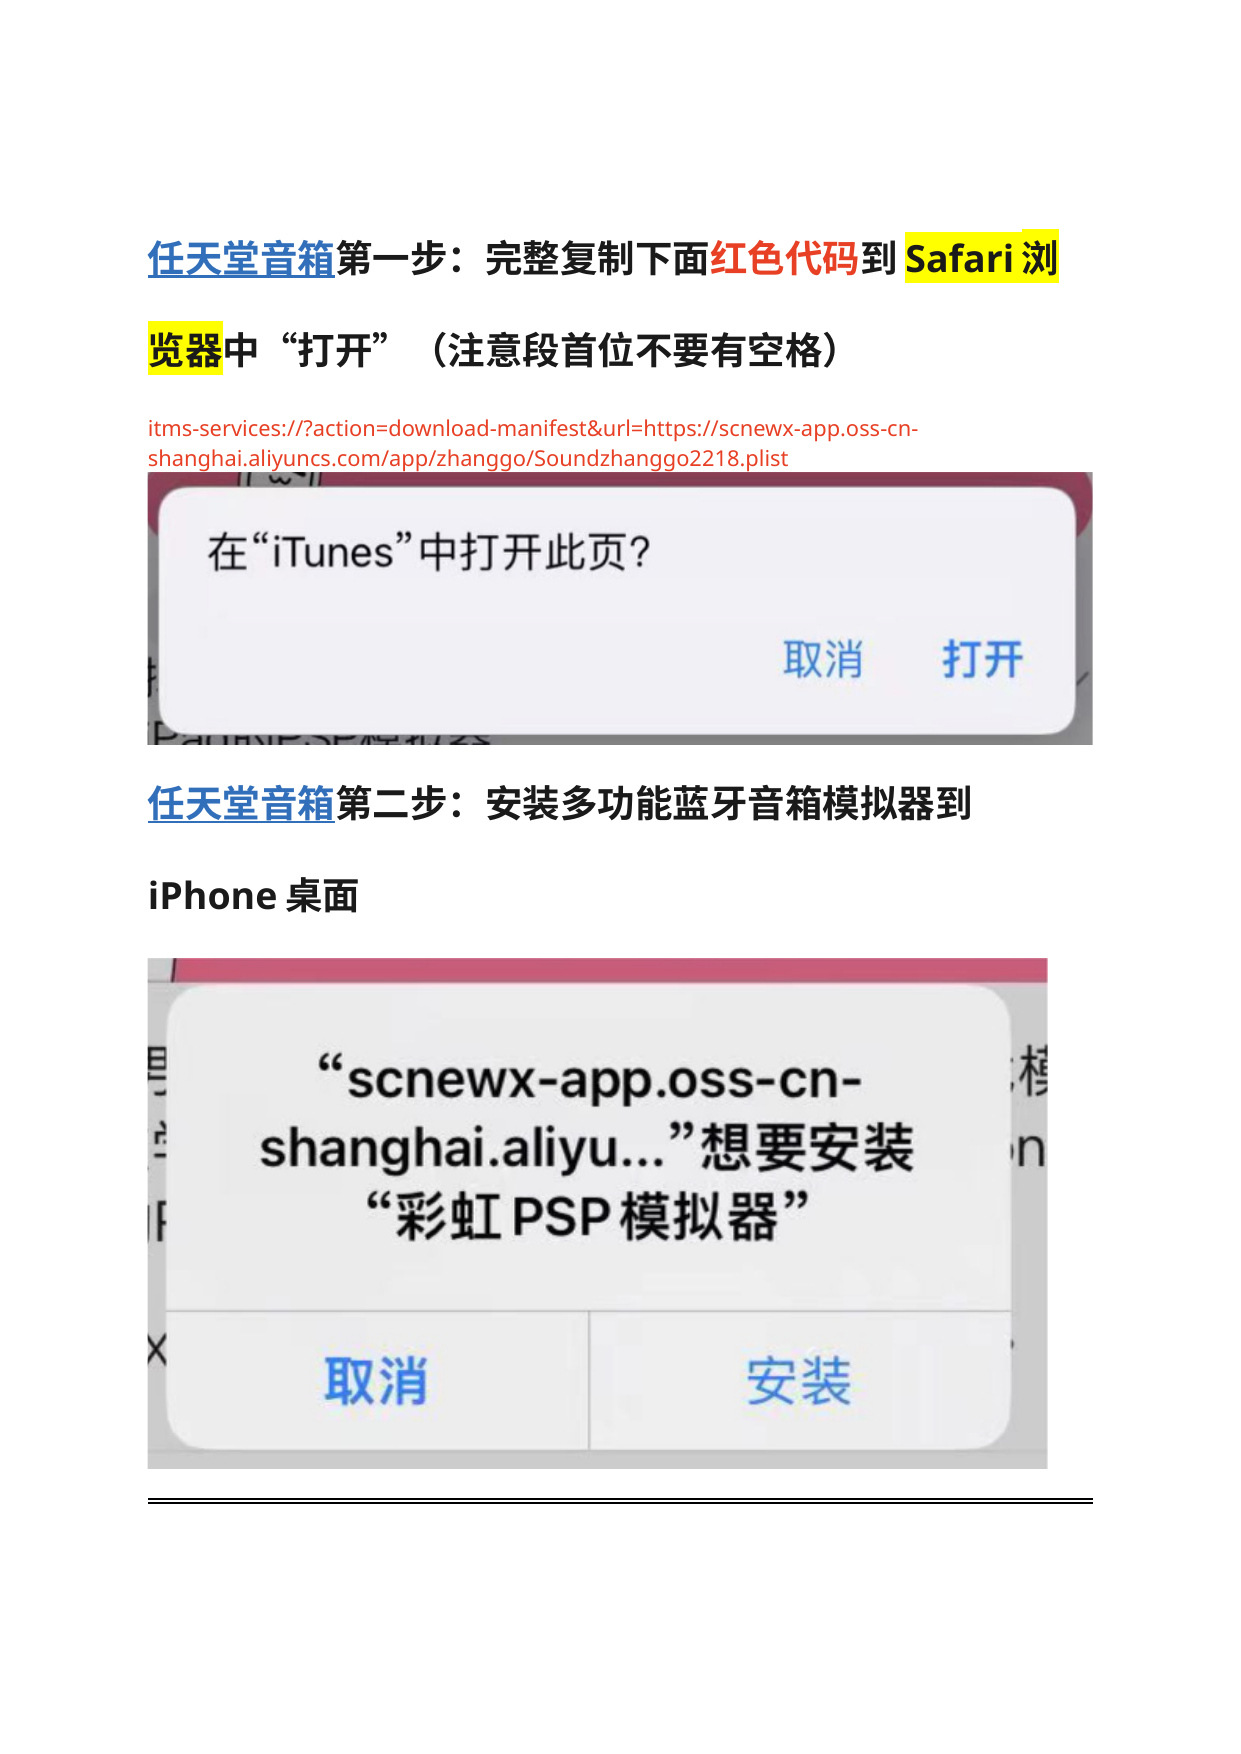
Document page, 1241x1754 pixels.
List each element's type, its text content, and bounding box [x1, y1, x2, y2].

picture [147, 472, 1093, 745]
picture [147, 958, 1048, 1469]
subtitle 任天堂音箱第一步：完整复制下面红色代码到Safari浏览器中“打开”（注意段首位不要有空格） [148, 228, 1093, 375]
subtitle 任天堂音箱第二步：安装多功能蓝牙音箱模拟器到iPhone桌面 [148, 774, 1093, 921]
text itms-services://?action=download-manifest&url=https://scnewx-app.oss-cn-shanghai.aliyuncs.com/app/zhanggo/Soundzhanggo2218.plist [148, 413, 1093, 472]
